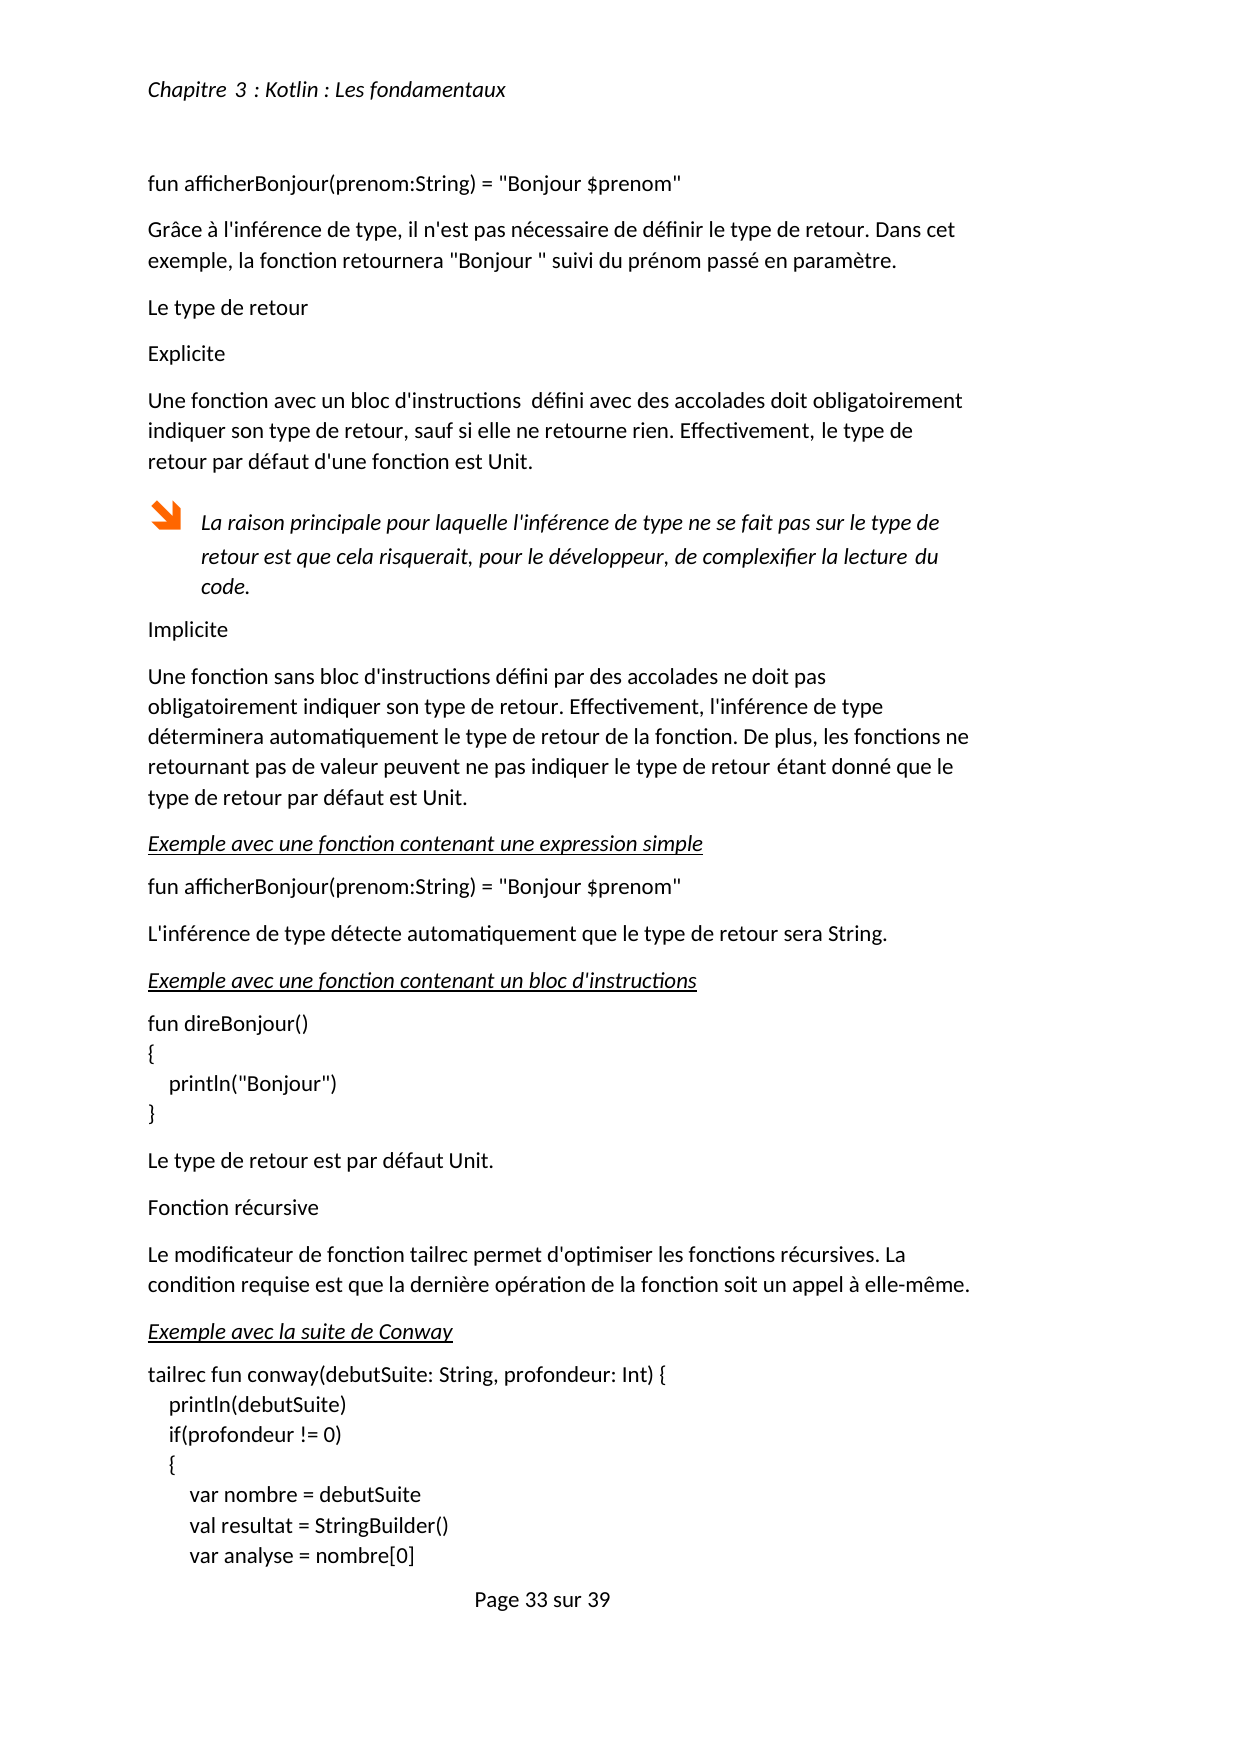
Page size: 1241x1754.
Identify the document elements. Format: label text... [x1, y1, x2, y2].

text Implicite [148, 615, 974, 643]
text Exemple avec la suite de Conway [148, 1317, 974, 1345]
text fun afficherBonjour(prenom:String) = "Bonjour $prenom" [148, 169, 974, 197]
text Exemple avec une fonction contenant un bloc d'instructions [148, 966, 974, 994]
text Le modificateur de fonction tailrec permet d'optimiser les fonctions récursives. La condition requise est que la dernière opération de la fonction soit un appel à elle-même. [148, 1240, 974, 1298]
text Une fonction sans bloc d'instructions défini par des accolades ne doit pas obligatoirement indiquer son type de retour. Effectivement, l'inférence de type déterminera automatiquement le type de retour de la fonction. De plus, les fonctions ne retournant pas de valeur peuvent ne pas indiquer le type de retour étant donné que le type de retour par défaut est Unit. [148, 662, 974, 811]
text Le type de retour est par défaut Unit. [148, 1146, 974, 1174]
text Fonction récursive [148, 1193, 974, 1221]
text Grâce à l'inférence de type, il n'est pas nécessaire de définir le type de retour. Dans cet exemple, la fonction retournera "Bonjour " suivi du prénom passé en paramètre. [148, 216, 974, 274]
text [148, 1360, 974, 1569]
text fun afficherBonjour(prenom:String) = "Bonjour $prenom" [148, 872, 974, 900]
text Exemple avec une fonction contenant une expression simple [148, 829, 974, 858]
text Le type de retour [148, 293, 974, 321]
text Explicite [148, 339, 974, 367]
text fun direBonjour() { println("Bonjour") } [148, 1009, 974, 1127]
text La raison principale pour laquelle l'inférence de type ne se fait pas sur le type de retour est que cela risquerait, pour le développeur, de complexifier la lecture du code. [148, 502, 974, 600]
text L'inférence de type détecte automatiquement que le type de retour sera String. [148, 919, 974, 947]
text Une fonction avec un bloc d'instructions défini avec des accolades doit obligatoirement indiquer son type de retour, sauf si elle ne retourne rien. Effectivement, le type de retour par défaut d'une fonction est Unit. [148, 386, 974, 475]
